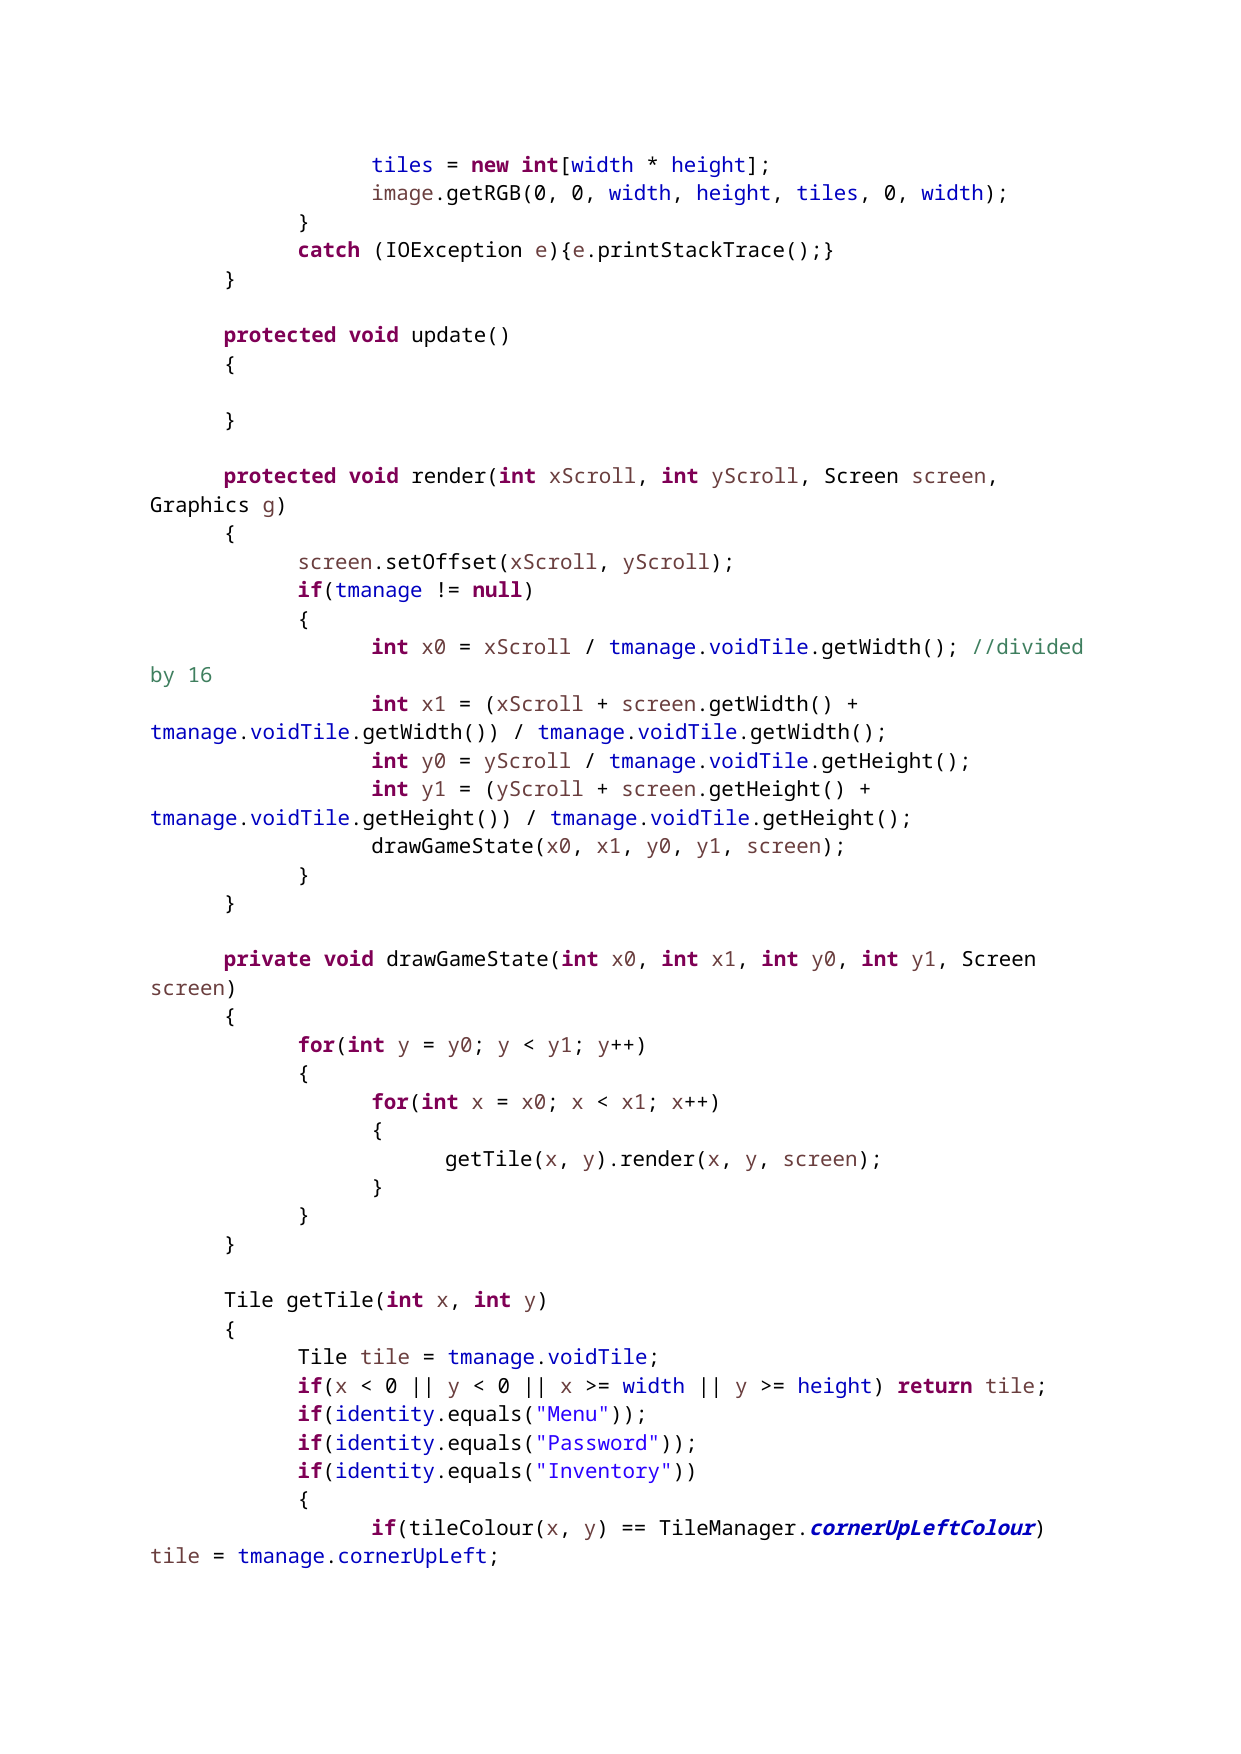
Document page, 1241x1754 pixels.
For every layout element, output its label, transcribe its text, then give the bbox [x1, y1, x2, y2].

text if(identity.equals("Menu")); [150, 1399, 1090, 1428]
text tiles = new int[width * height]; [150, 150, 1090, 178]
text int x1 = (xScroll + screen.getWidth() + tmanage.voidTile.getWidth()) / tmanage.voidTile.getWidth(); [150, 689, 1090, 746]
text catch (IOException e){e.printStackTrace();} [150, 235, 1090, 264]
text } [150, 860, 1090, 888]
text } [150, 405, 1090, 433]
text { [150, 1001, 1090, 1030]
text for(int y = y0; y < y1; y++) [150, 1030, 1090, 1058]
text } [150, 1201, 1090, 1229]
text Tile getTile(int x, int y) [150, 1285, 1090, 1314]
text } [150, 1229, 1090, 1257]
text private void drawGameState(int x0, int x1, int y0, int y1, Screen screen) [150, 944, 1090, 1001]
text for(int x = x0; x < x1; x++) [150, 1087, 1090, 1115]
text if(x < 0 || y < 0 || x >= width || y >= height) return tile; [150, 1371, 1090, 1399]
text } [150, 888, 1090, 917]
text { [150, 1115, 1090, 1144]
text } [150, 1172, 1090, 1201]
text int x0 = xScroll / tmanage.voidTile.getWidth(); //divided by 16 [150, 632, 1090, 689]
text screen.setOffset(xScroll, yScroll); [150, 547, 1090, 575]
text if(identity.equals("Inventory")) [150, 1456, 1090, 1484]
text protected void update() [150, 320, 1090, 349]
text if(tmanage != null) [150, 575, 1090, 604]
text image.getRGB(0, 0, width, height, tiles, 0, width); [150, 178, 1090, 207]
text { [150, 1314, 1090, 1342]
text int y1 = (yScroll + screen.getHeight() + tmanage.voidTile.getHeight()) / tmanage.voidTile.getHeight(); [150, 774, 1090, 831]
text drawGameState(x0, x1, y0, y1, screen); [150, 831, 1090, 860]
text int y0 = yScroll / tmanage.voidTile.getHeight(); [150, 746, 1090, 774]
text { [150, 604, 1090, 632]
text } [150, 207, 1090, 235]
text { [150, 1058, 1090, 1087]
text { [150, 349, 1090, 377]
text { [150, 518, 1090, 547]
text { [150, 1484, 1090, 1513]
text if(identity.equals("Password")); [150, 1428, 1090, 1456]
text Tile tile = tmanage.voidTile; [150, 1342, 1090, 1371]
text } [150, 264, 1090, 292]
text protected void render(int xScroll, int yScroll, Screen screen, Graphics g) [150, 462, 1090, 518]
text if(tileColour(x, y) == TileManager.cornerUpLeftColour) tile = tmanage.cornerUpLeft; [150, 1513, 1090, 1570]
text getTile(x, y).render(x, y, screen); [150, 1144, 1090, 1172]
